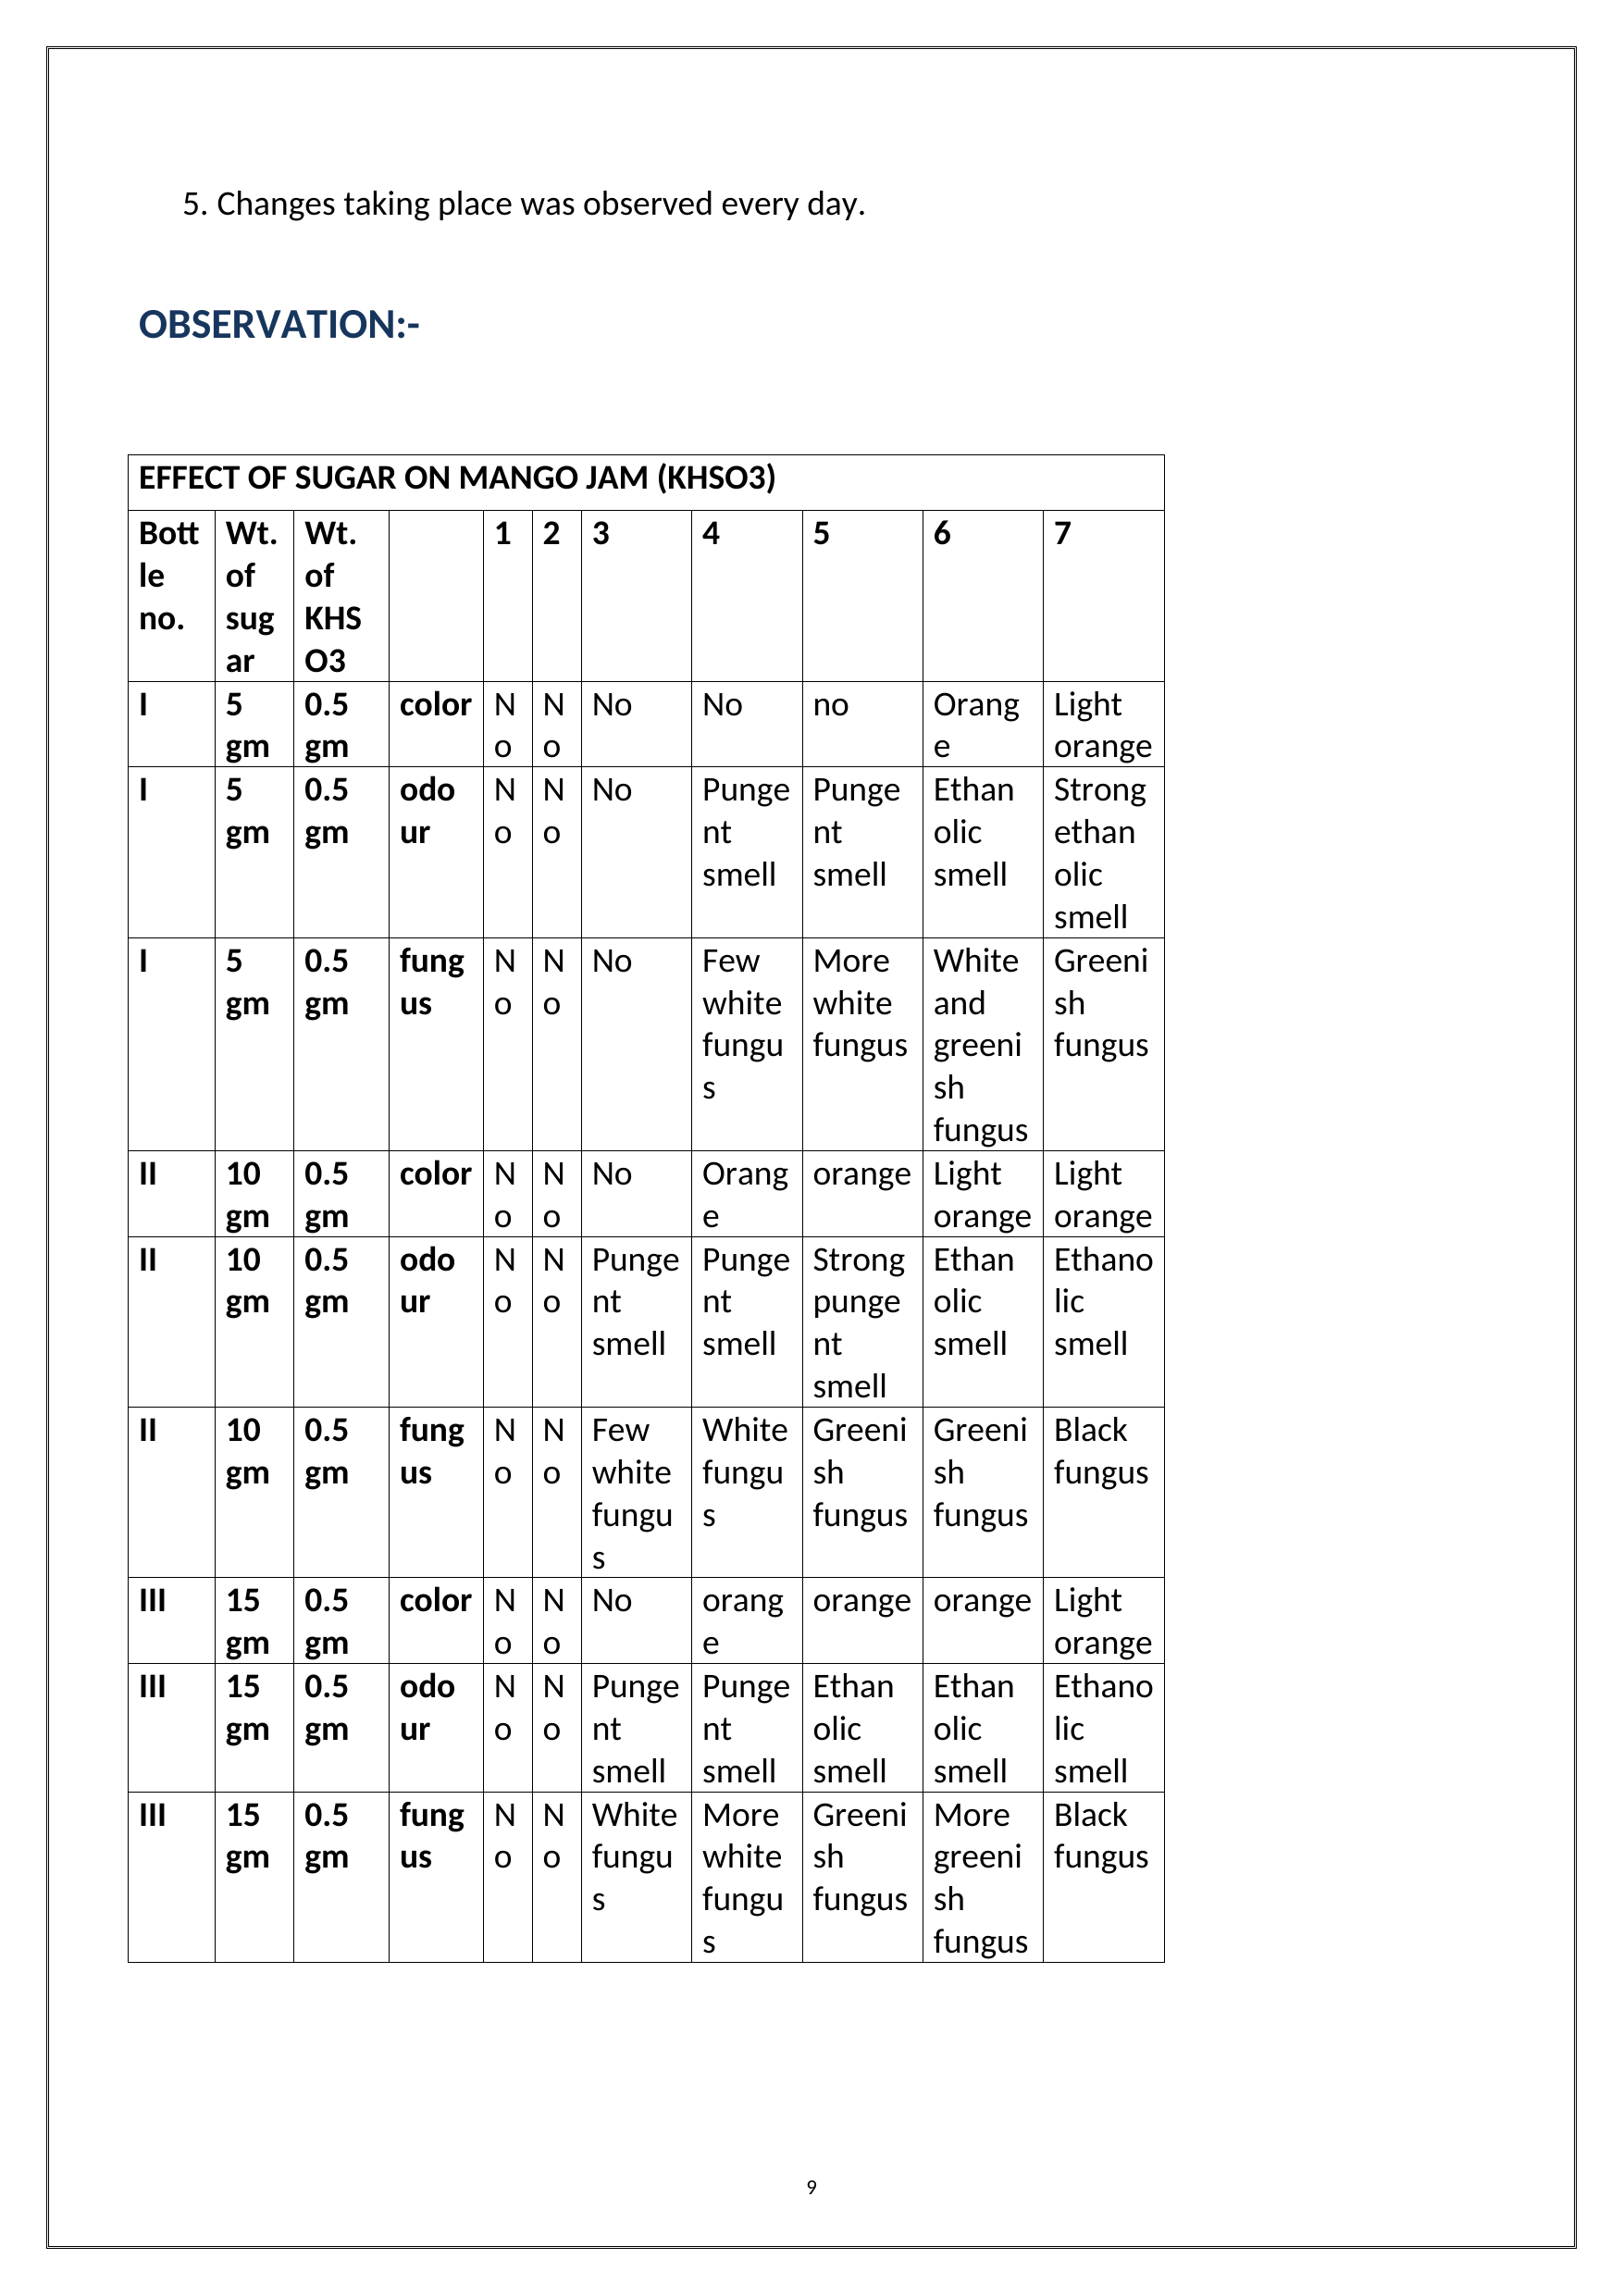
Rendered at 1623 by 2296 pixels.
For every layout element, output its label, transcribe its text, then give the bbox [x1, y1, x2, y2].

table_cell III [129, 1793, 215, 1962]
table_cell No [484, 1408, 532, 1577]
table_cell 0.5 gm [294, 1578, 389, 1663]
table_cell I [129, 682, 215, 766]
table_cell 5 gm [216, 938, 293, 1150]
table_cell Pungent smell [692, 767, 802, 937]
table_cell I [129, 938, 215, 1150]
table_cell II [129, 1237, 215, 1407]
table_cell No [484, 1578, 532, 1663]
table_cell No [533, 1793, 581, 1962]
table_cell Wt. of sugar [216, 511, 293, 681]
table_header EFFECT OF SUGAR ON MANGO JAM (KHSO3) [129, 455, 1164, 510]
table_cell No [533, 1408, 581, 1577]
table_cell 5 gm [216, 767, 293, 937]
table_cell 0.5 gm [294, 682, 389, 766]
table_cell fungus [390, 1793, 483, 1962]
table_cell No [533, 1151, 581, 1236]
table_cell II [129, 1408, 215, 1577]
table_cell Few white fungus [692, 938, 802, 1150]
table_cell Pungent smell [692, 1237, 802, 1407]
table_cell Ethanolic smell [1044, 1664, 1164, 1792]
table_cell More white fungus [803, 938, 923, 1150]
table_cell 15 gm [216, 1664, 293, 1792]
table_cell No [582, 938, 691, 1150]
table_cell No [533, 1664, 581, 1792]
table_cell 10 gm [216, 1151, 293, 1236]
table_cell Greenish fungus [923, 1408, 1043, 1577]
table_cell 10 gm [216, 1237, 293, 1407]
table_cell orange [923, 1578, 1043, 1663]
table_cell Few white fungus [582, 1408, 691, 1577]
table_cell No [533, 1578, 581, 1663]
table_cell Light orange [1044, 1151, 1164, 1236]
table_cell No [484, 938, 532, 1150]
table_cell Wt. of KHSO3 [294, 511, 389, 681]
table_cell 15 gm [216, 1793, 293, 1962]
table_cell Ethanolic smell [923, 1237, 1043, 1407]
table_cell 3 [582, 511, 691, 681]
table_cell color [390, 1151, 483, 1236]
table_cell fungus [390, 1408, 483, 1577]
table_cell Pungent smell [582, 1237, 691, 1407]
table_cell odour [390, 1237, 483, 1407]
table_cell 5 [803, 511, 923, 681]
table_cell More white fungus [692, 1793, 802, 1962]
table_cell Greenish fungus [803, 1408, 923, 1577]
table_cell Pungent smell [803, 767, 923, 937]
table_cell Strong pungent smell [803, 1237, 923, 1407]
table_cell Ethanolic smell [803, 1664, 923, 1792]
table_cell Ethanolic smell [923, 767, 1043, 937]
table_cell No [484, 1151, 532, 1236]
table_cell [390, 511, 483, 681]
table_cell color [390, 682, 483, 766]
table_cell Ethanolic smell [1044, 1237, 1164, 1407]
table_cell No [484, 1664, 532, 1792]
table_cell Light orange [1044, 682, 1164, 766]
table_cell No [484, 1237, 532, 1407]
table_cell No [692, 682, 802, 766]
table_cell III [129, 1578, 215, 1663]
table_cell No [484, 767, 532, 937]
table_cell 7 [1044, 511, 1164, 681]
table_cell No [582, 1578, 691, 1663]
table_cell Orange [923, 682, 1043, 766]
table_cell More greenish fungus [923, 1793, 1043, 1962]
table_cell odour [390, 767, 483, 937]
table_cell 10 gm [216, 1408, 293, 1577]
table_cell No [484, 682, 532, 766]
table_cell Strong ethanolic smell [1044, 767, 1164, 937]
table_cell White fungus [582, 1793, 691, 1962]
table_cell 4 [692, 511, 802, 681]
table_cell Light orange [1044, 1578, 1164, 1663]
table_cell Bottle no. [129, 511, 215, 681]
table_cell color [390, 1578, 483, 1663]
list Changes taking place was observed every day. [182, 181, 1484, 224]
table_cell 0.5 gm [294, 1793, 389, 1962]
table_cell 15 gm [216, 1578, 293, 1663]
table_cell Black fungus [1044, 1408, 1164, 1577]
table_cell No [533, 682, 581, 766]
table_cell III [129, 1664, 215, 1792]
table_cell Pungent smell [692, 1664, 802, 1792]
table_cell No [484, 1793, 532, 1962]
table_cell Ethanolic smell [923, 1664, 1043, 1792]
table_cell orange [692, 1578, 802, 1663]
table_cell Greenish fungus [1044, 938, 1164, 1150]
table_cell White and greenish fungus [923, 938, 1043, 1150]
table_cell Orange [692, 1151, 802, 1236]
table_cell II [129, 1151, 215, 1236]
table_cell 0.5 gm [294, 767, 389, 937]
table_cell 0.5 gm [294, 1408, 389, 1577]
table_cell 0.5 gm [294, 1151, 389, 1236]
table_cell 0.5 gm [294, 938, 389, 1150]
table_cell No [582, 767, 691, 937]
text OBSERVATION:- [139, 297, 1484, 349]
table_cell orange [803, 1578, 923, 1663]
table_cell 6 [923, 511, 1043, 681]
table_cell 1 [484, 511, 532, 681]
table_cell fungus [390, 938, 483, 1150]
table_cell 0.5 gm [294, 1664, 389, 1792]
table_cell I [129, 767, 215, 937]
table_cell No [582, 1151, 691, 1236]
table_cell Pungent smell [582, 1664, 691, 1792]
table_cell orange [803, 1151, 923, 1236]
table_cell No [582, 682, 691, 766]
table_cell Light orange [923, 1151, 1043, 1236]
table_cell no [803, 682, 923, 766]
table_cell Black fungus [1044, 1793, 1164, 1962]
table_cell No [533, 938, 581, 1150]
table_cell 0.5 gm [294, 1237, 389, 1407]
table_cell 5 gm [216, 682, 293, 766]
table_cell No [533, 1237, 581, 1407]
table_cell No [533, 767, 581, 937]
table_cell odour [390, 1664, 483, 1792]
table_cell 2 [533, 511, 581, 681]
table_cell White fungus [692, 1408, 802, 1577]
table_cell Greenish fungus [803, 1793, 923, 1962]
